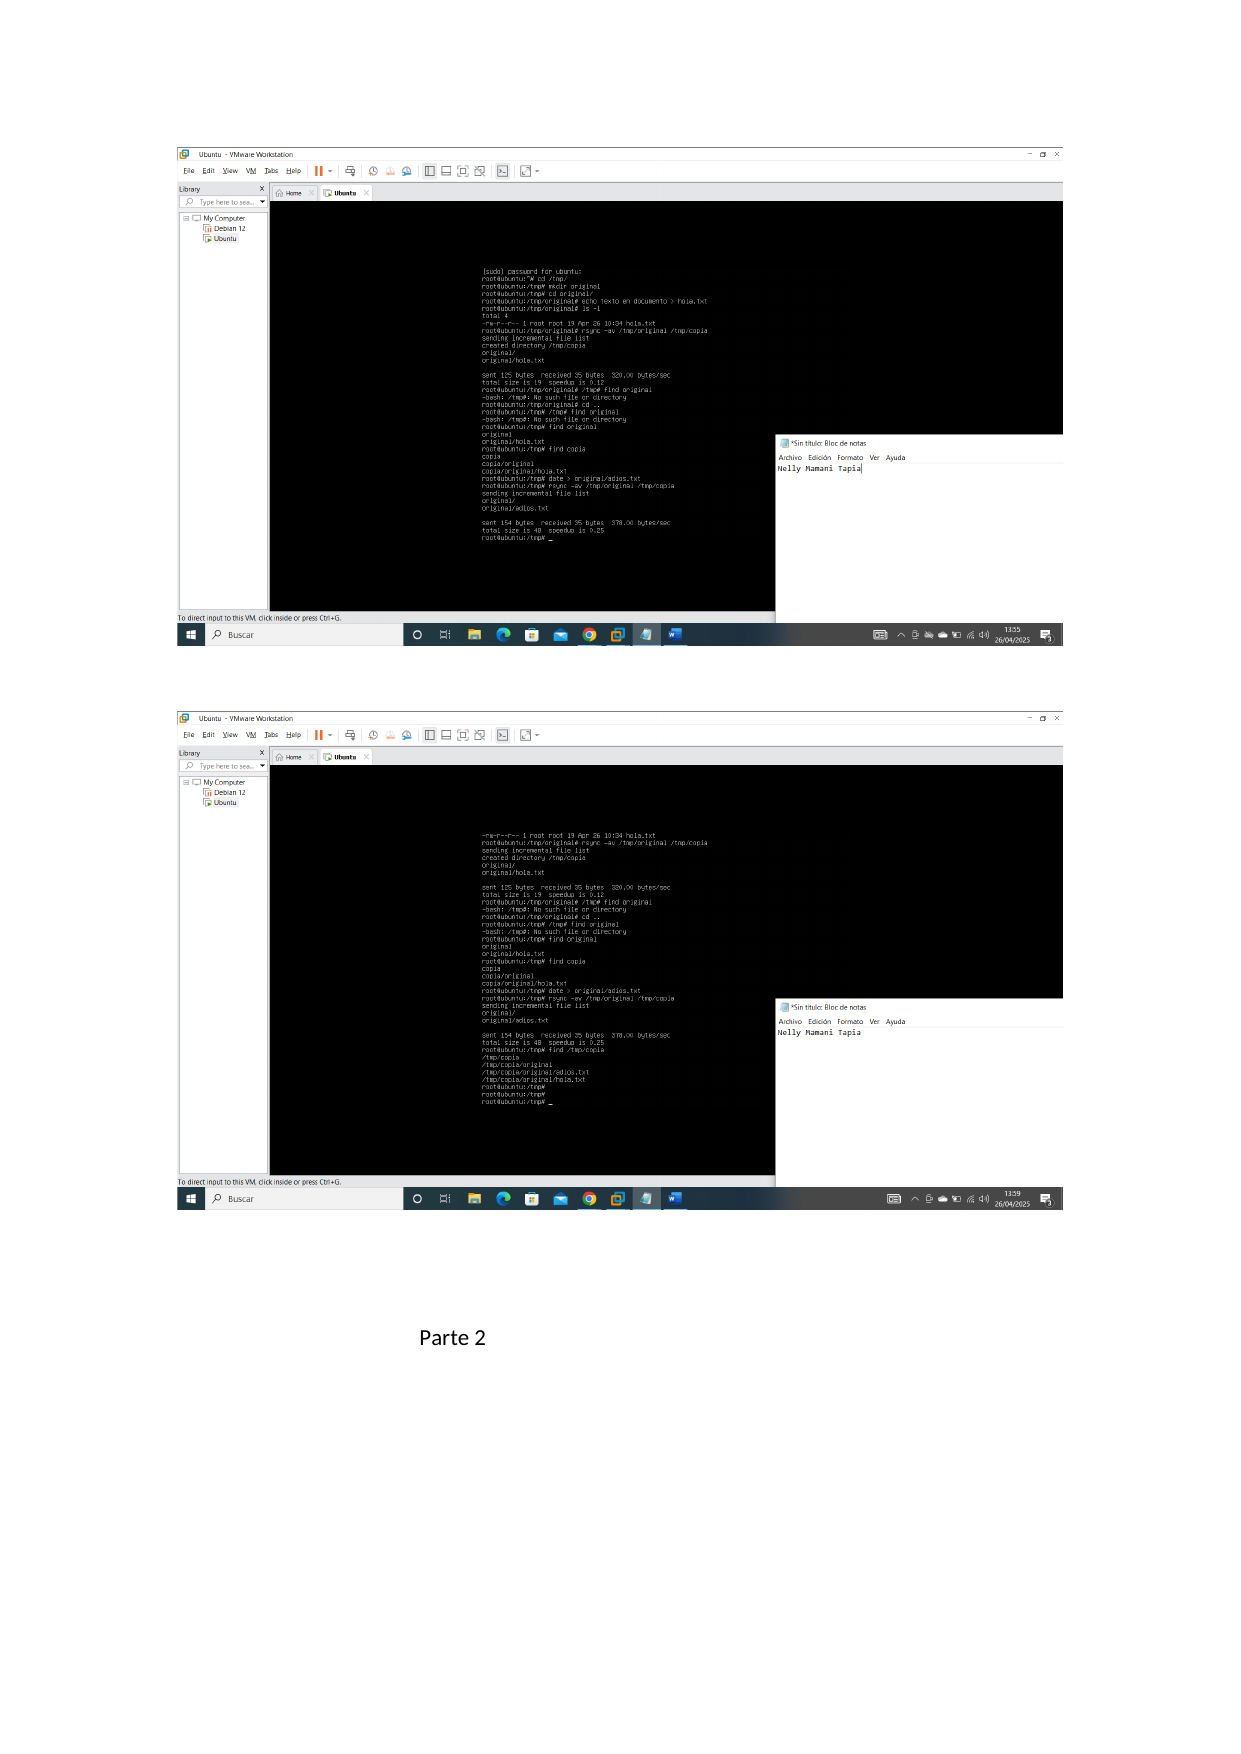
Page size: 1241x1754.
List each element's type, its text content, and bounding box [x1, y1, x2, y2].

picture [177, 147, 1063, 646]
text Parte 2 [177, 1323, 1063, 1351]
picture [177, 711, 1063, 1210]
